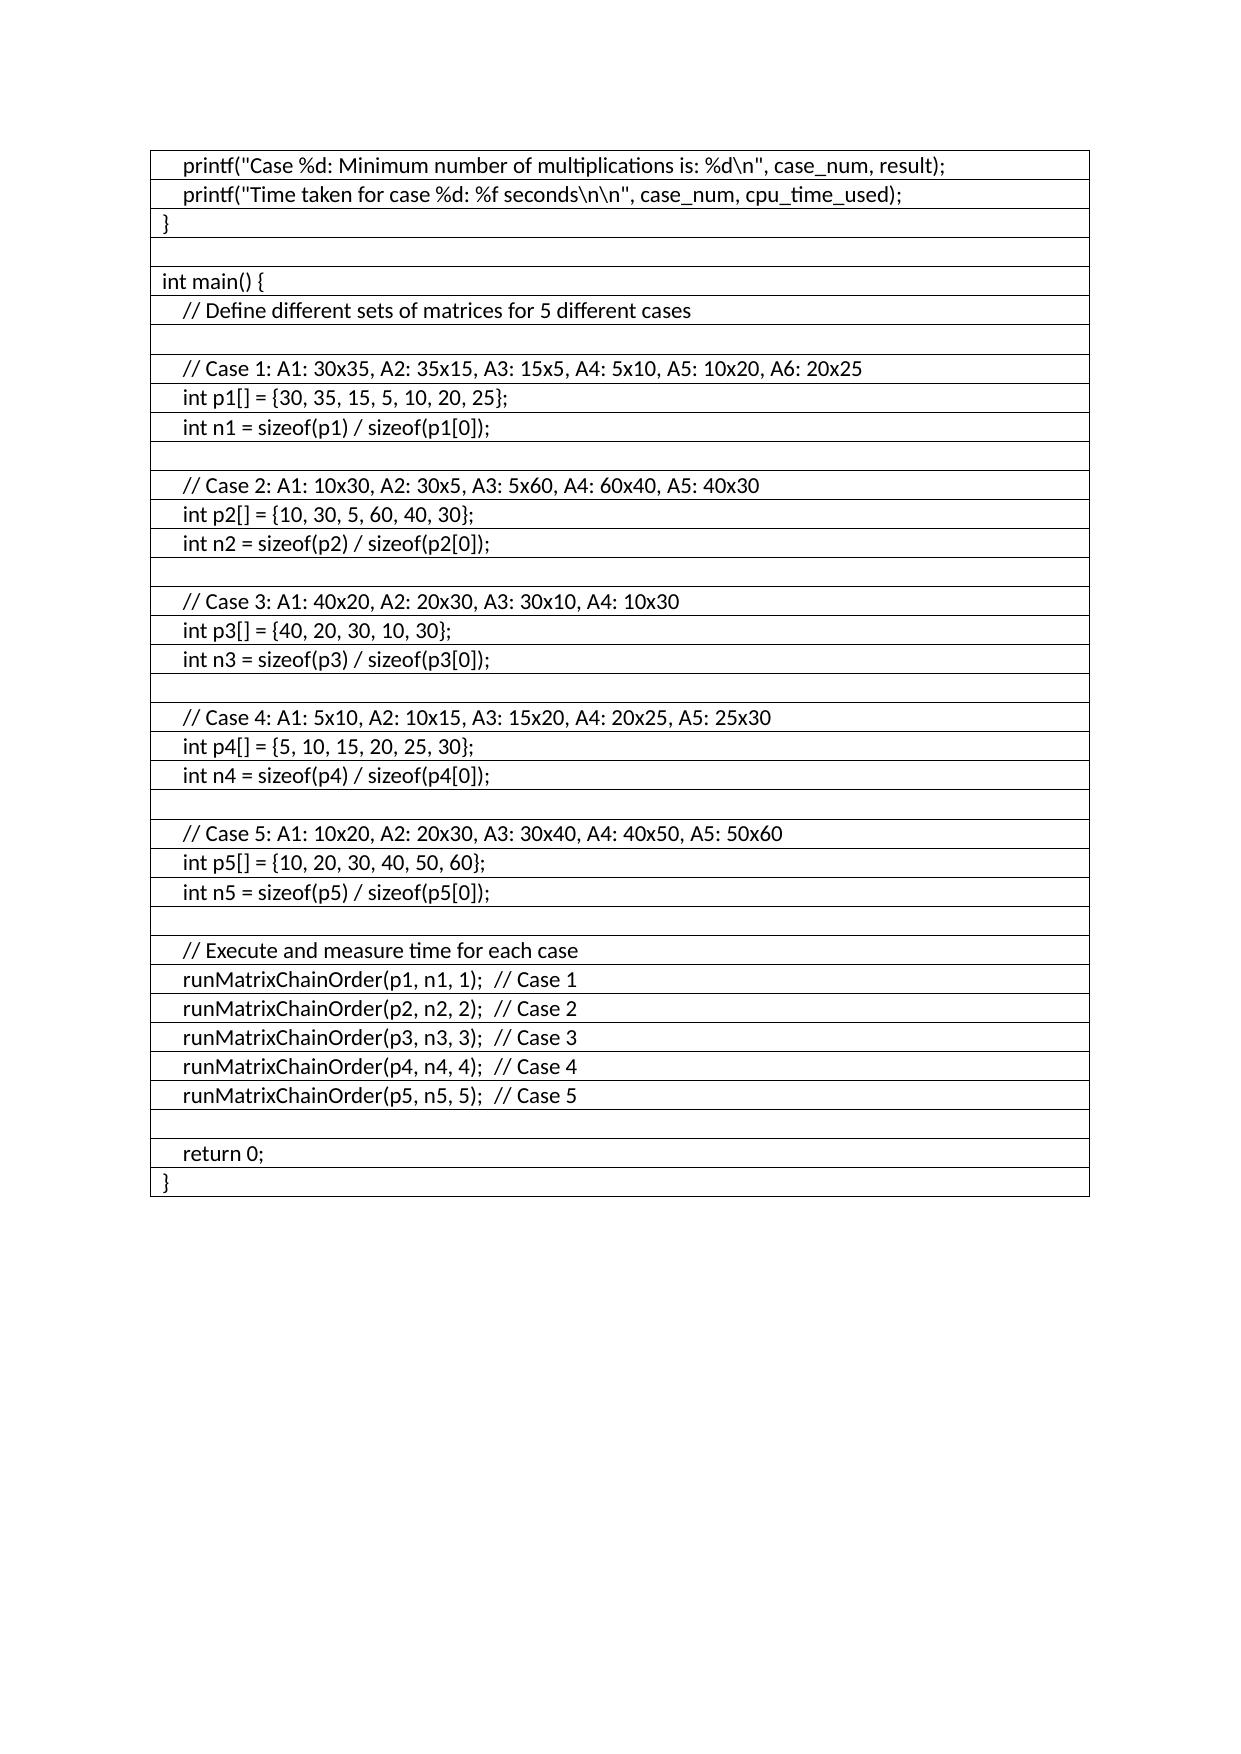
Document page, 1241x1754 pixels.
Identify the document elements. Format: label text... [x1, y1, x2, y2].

table_cell [151, 238, 1089, 266]
table_cell int p2[] = {10, 30, 5, 60, 40, 30}; [151, 500, 1089, 528]
table_cell } [151, 209, 1089, 237]
table_cell int n1 = sizeof(p1) / sizeof(p1[0]); [151, 413, 1089, 441]
table_cell // Case 3: A1: 40x20, A2: 20x30, A3: 30x10, A4: 10x30 [151, 587, 1089, 615]
table_cell [151, 442, 1089, 470]
table_cell return 0; [151, 1139, 1089, 1167]
table_cell [151, 907, 1089, 935]
table_cell // Case 5: A1: 10x20, A2: 20x30, A3: 30x40, A4: 40x50, A5: 50x60 [151, 820, 1089, 847]
table_cell int n2 = sizeof(p2) / sizeof(p2[0]); [151, 529, 1089, 557]
table_cell [151, 325, 1089, 353]
table_cell [151, 558, 1089, 586]
table_cell // Execute and measure time for each case [151, 936, 1089, 964]
table_cell int main() { [151, 267, 1089, 295]
table_cell printf("Time taken for case %d: %f seconds\n\n", case_num, cpu_time_used); [151, 180, 1089, 208]
table_cell [151, 674, 1089, 702]
table_cell runMatrixChainOrder(p1, n1, 1); // Case 1 [151, 965, 1089, 993]
table_cell } [151, 1168, 1089, 1196]
table_cell runMatrixChainOrder(p4, n4, 4); // Case 4 [151, 1052, 1089, 1080]
table_cell [151, 1110, 1089, 1138]
table_cell int p4[] = {5, 10, 15, 20, 25, 30}; [151, 732, 1089, 760]
table_cell // Case 4: A1: 5x10, A2: 10x15, A3: 15x20, A4: 20x25, A5: 25x30 [151, 703, 1089, 731]
table_cell // Case 2: A1: 10x30, A2: 30x5, A3: 5x60, A4: 60x40, A5: 40x30 [151, 471, 1089, 499]
table_cell [151, 790, 1089, 818]
table_cell int n3 = sizeof(p3) / sizeof(p3[0]); [151, 645, 1089, 673]
table_cell int n4 = sizeof(p4) / sizeof(p4[0]); [151, 761, 1089, 789]
table_cell printf("Case %d: Minimum number of multiplications is: %d\n", case_num, result); [151, 151, 1089, 179]
table_cell int p1[] = {30, 35, 15, 5, 10, 20, 25}; [151, 384, 1089, 412]
table_cell int p5[] = {10, 20, 30, 40, 50, 60}; [151, 849, 1089, 877]
table_cell runMatrixChainOrder(p5, n5, 5); // Case 5 [151, 1081, 1089, 1109]
table_cell runMatrixChainOrder(p3, n3, 3); // Case 3 [151, 1023, 1089, 1051]
table_cell // Case 1: A1: 30x35, A2: 35x15, A3: 15x5, A4: 5x10, A5: 10x20, A6: 20x25 [151, 355, 1089, 382]
table_cell int p3[] = {40, 20, 30, 10, 30}; [151, 616, 1089, 644]
table_cell runMatrixChainOrder(p2, n2, 2); // Case 2 [151, 994, 1089, 1022]
table_cell // Define different sets of matrices for 5 different cases [151, 296, 1089, 324]
table_cell int n5 = sizeof(p5) / sizeof(p5[0]); [151, 878, 1089, 906]
